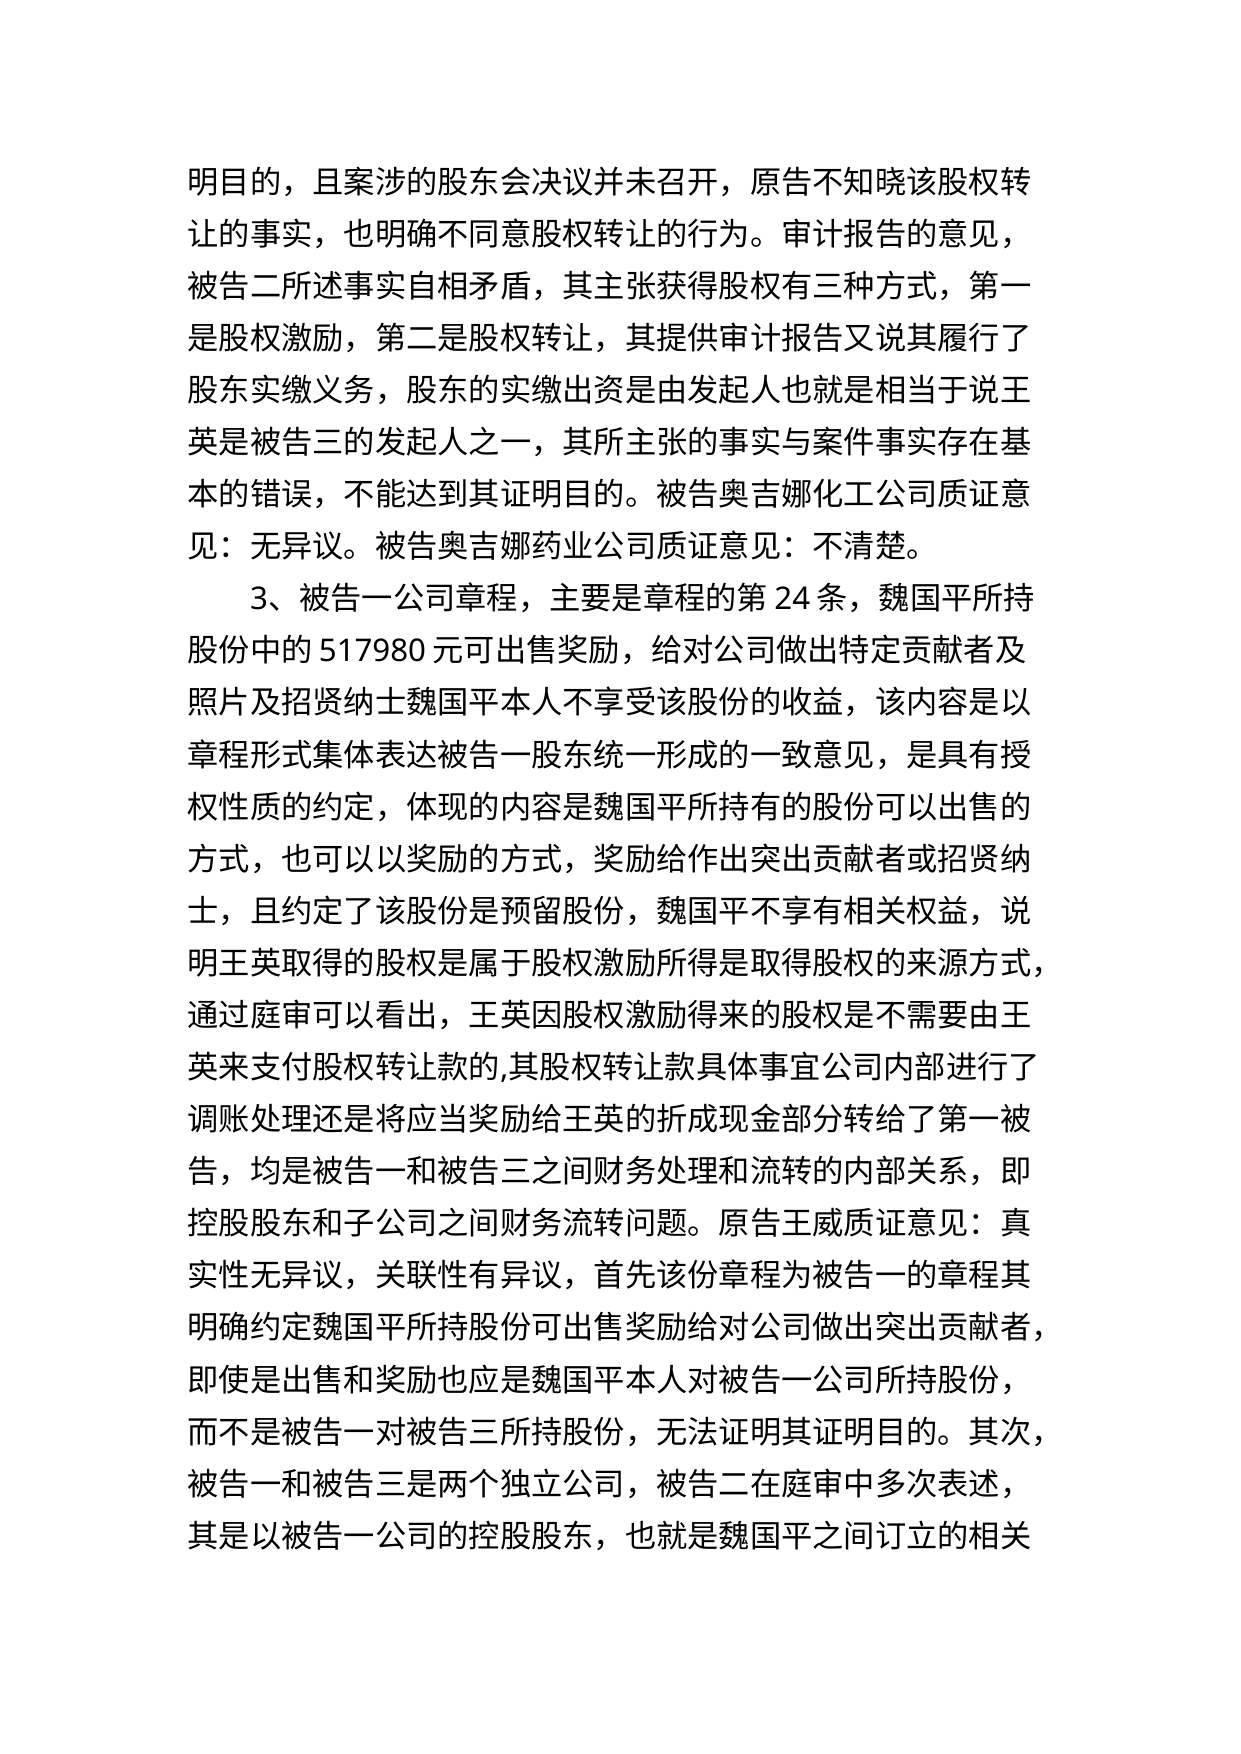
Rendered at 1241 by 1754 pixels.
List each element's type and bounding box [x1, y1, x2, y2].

text [187, 567, 1053, 1556]
text [187, 150, 1053, 567]
